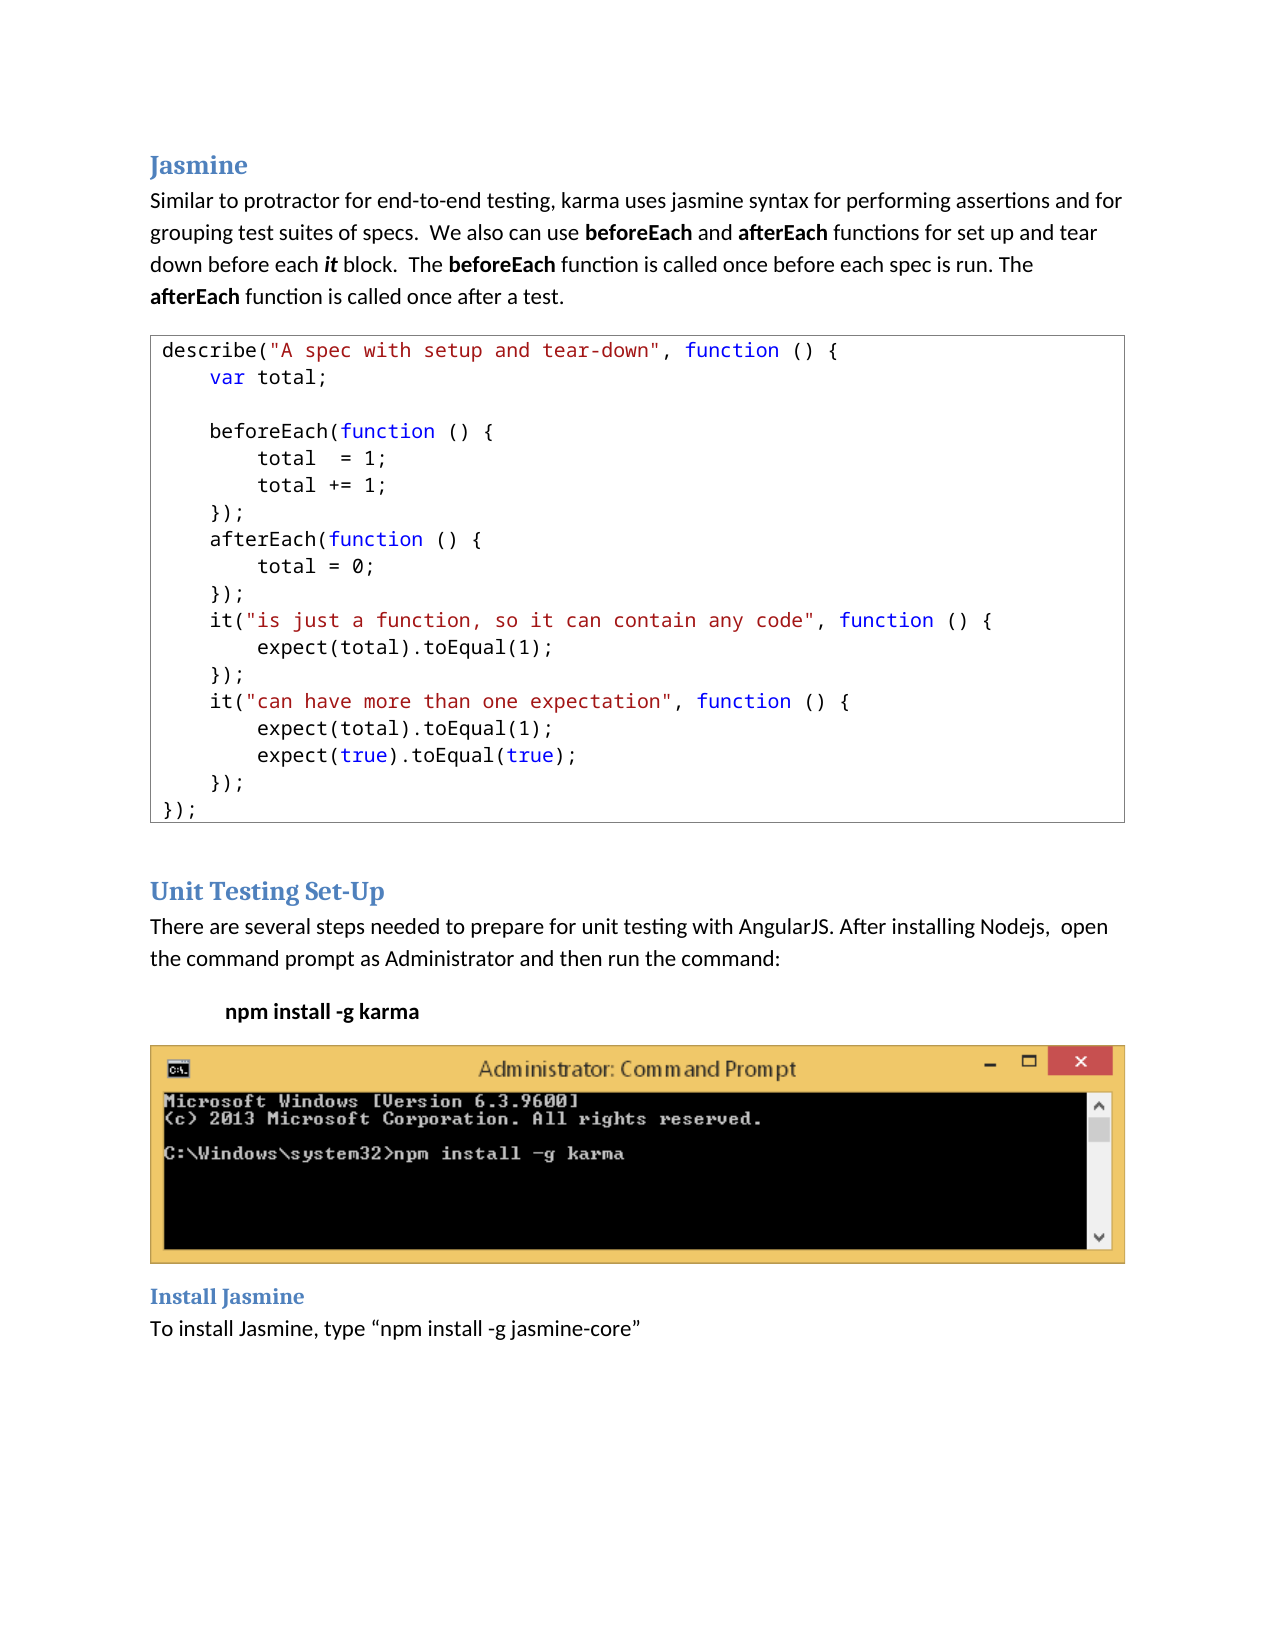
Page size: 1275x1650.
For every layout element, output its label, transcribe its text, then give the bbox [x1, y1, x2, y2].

subtitle Jasmine [150, 150, 1125, 181]
text Similar to protractor for end-to-end testing, karma uses jasmine syntax for performing assertions and for grouping test suites of specs. We also can use beforeEach and afterEach functions for set up and tear down before each it block. The beforeEach function is called once before each spec is run. The afterEach function is called once after a test. [150, 186, 1125, 310]
text npm install -g karma [150, 997, 1125, 1025]
subtitle Unit Testing Set-Up [150, 876, 1125, 907]
picture [150, 1045, 1125, 1264]
text To install Jasmine, type “npm install -g jasmine-core” [150, 1314, 1125, 1342]
table_header describe("A spec with setup and tear-down", function () { var total; beforeEach(function () { total = 1; total += 1; }); afterEach(function () { total = 0; }); it("is just a function, so it can contain any code", function () { expect(total).toEqual(1); }); it("can have more than one expectation", function () { expect(total).toEqual(1); expect(true).toEqual(true); }); }); [151, 336, 1124, 822]
text There are several steps needed to prepare for unit testing with AngularJS. After installing Nodejs, open the command prompt as Administrator and then run the command: [150, 912, 1125, 972]
subtitle Install Jasmine [150, 1284, 1125, 1311]
